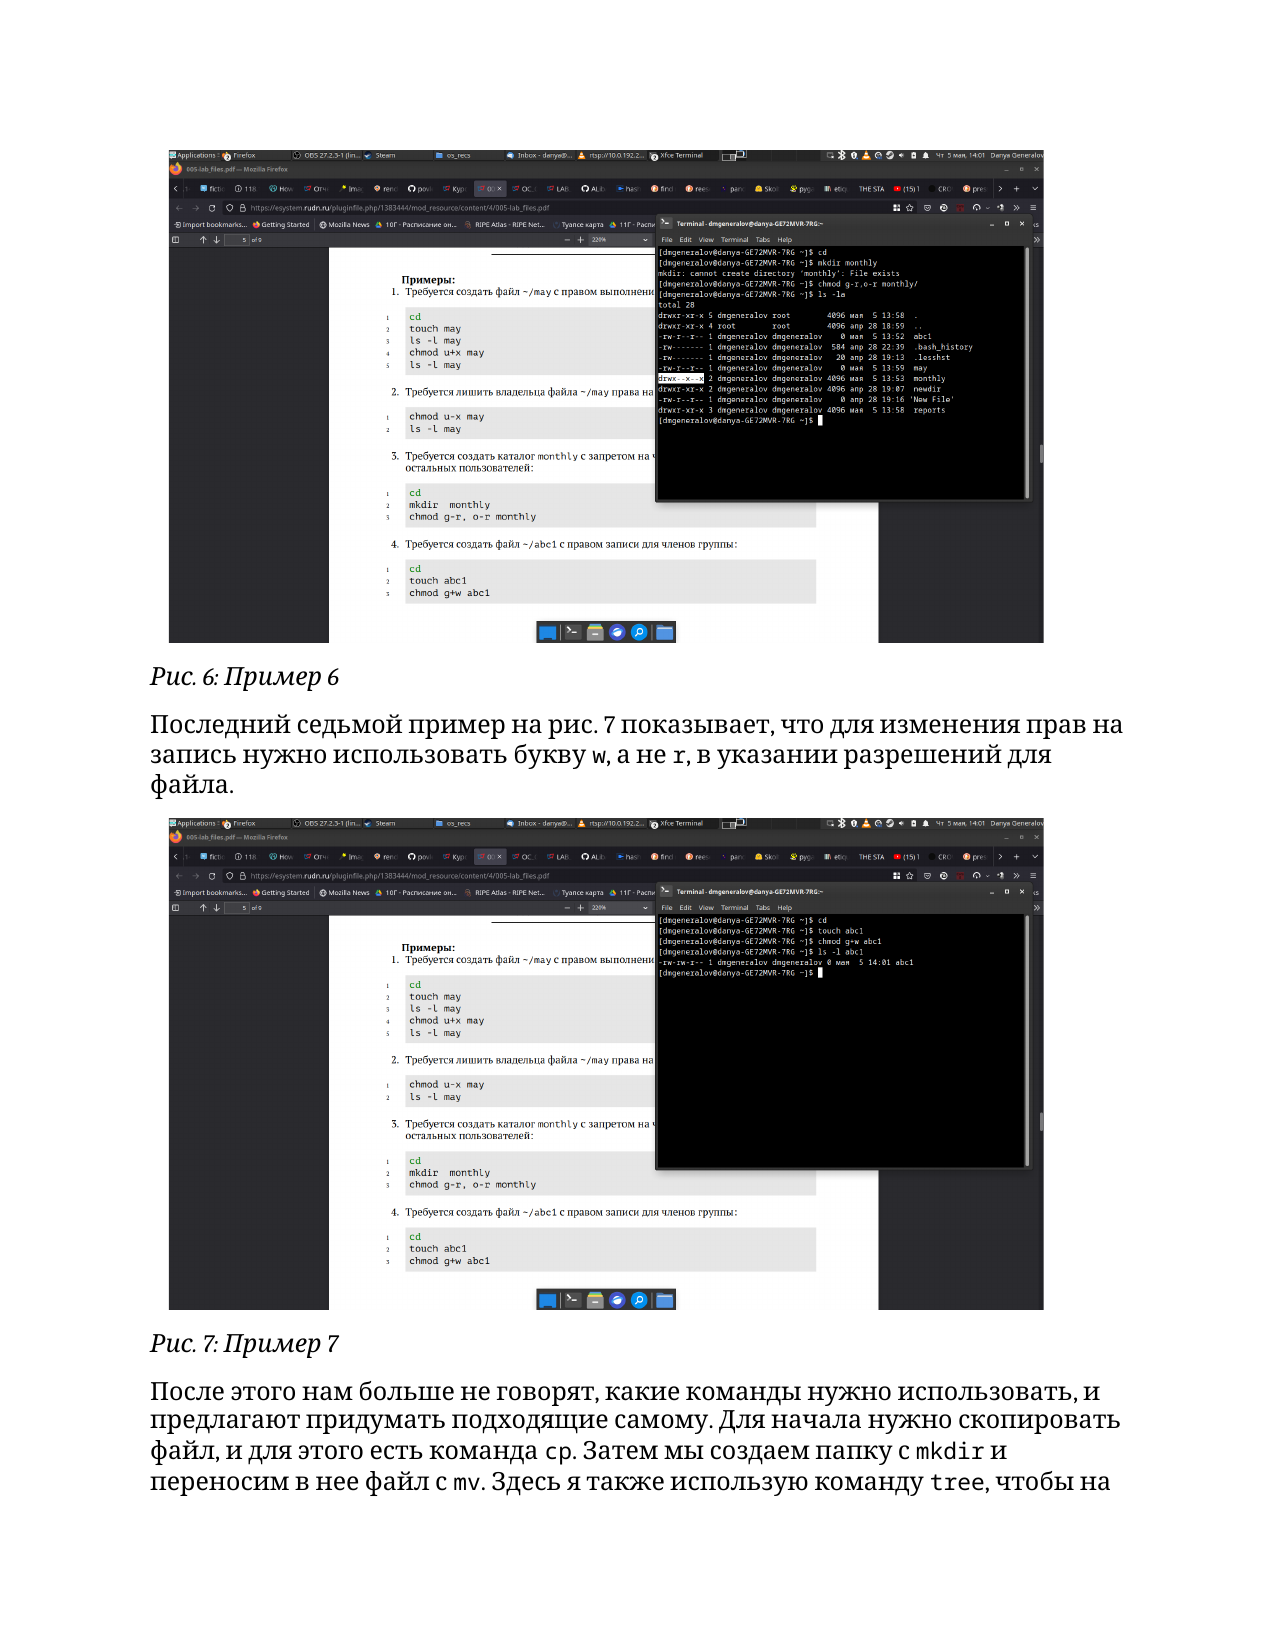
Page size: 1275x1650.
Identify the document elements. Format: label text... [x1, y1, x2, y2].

text Рис. 6: Пример 6 [150, 663, 1125, 692]
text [150, 1378, 1125, 1498]
picture [168, 150, 1044, 643]
text Рис. 7: Пример 7 [150, 1330, 1125, 1359]
picture [168, 818, 1044, 1310]
text Последний седьмой пример на рис. 7 показывает, что для изменения прав на запись нужно использовать букву w, а не r, в указании разрешений для файла. [150, 711, 1125, 799]
